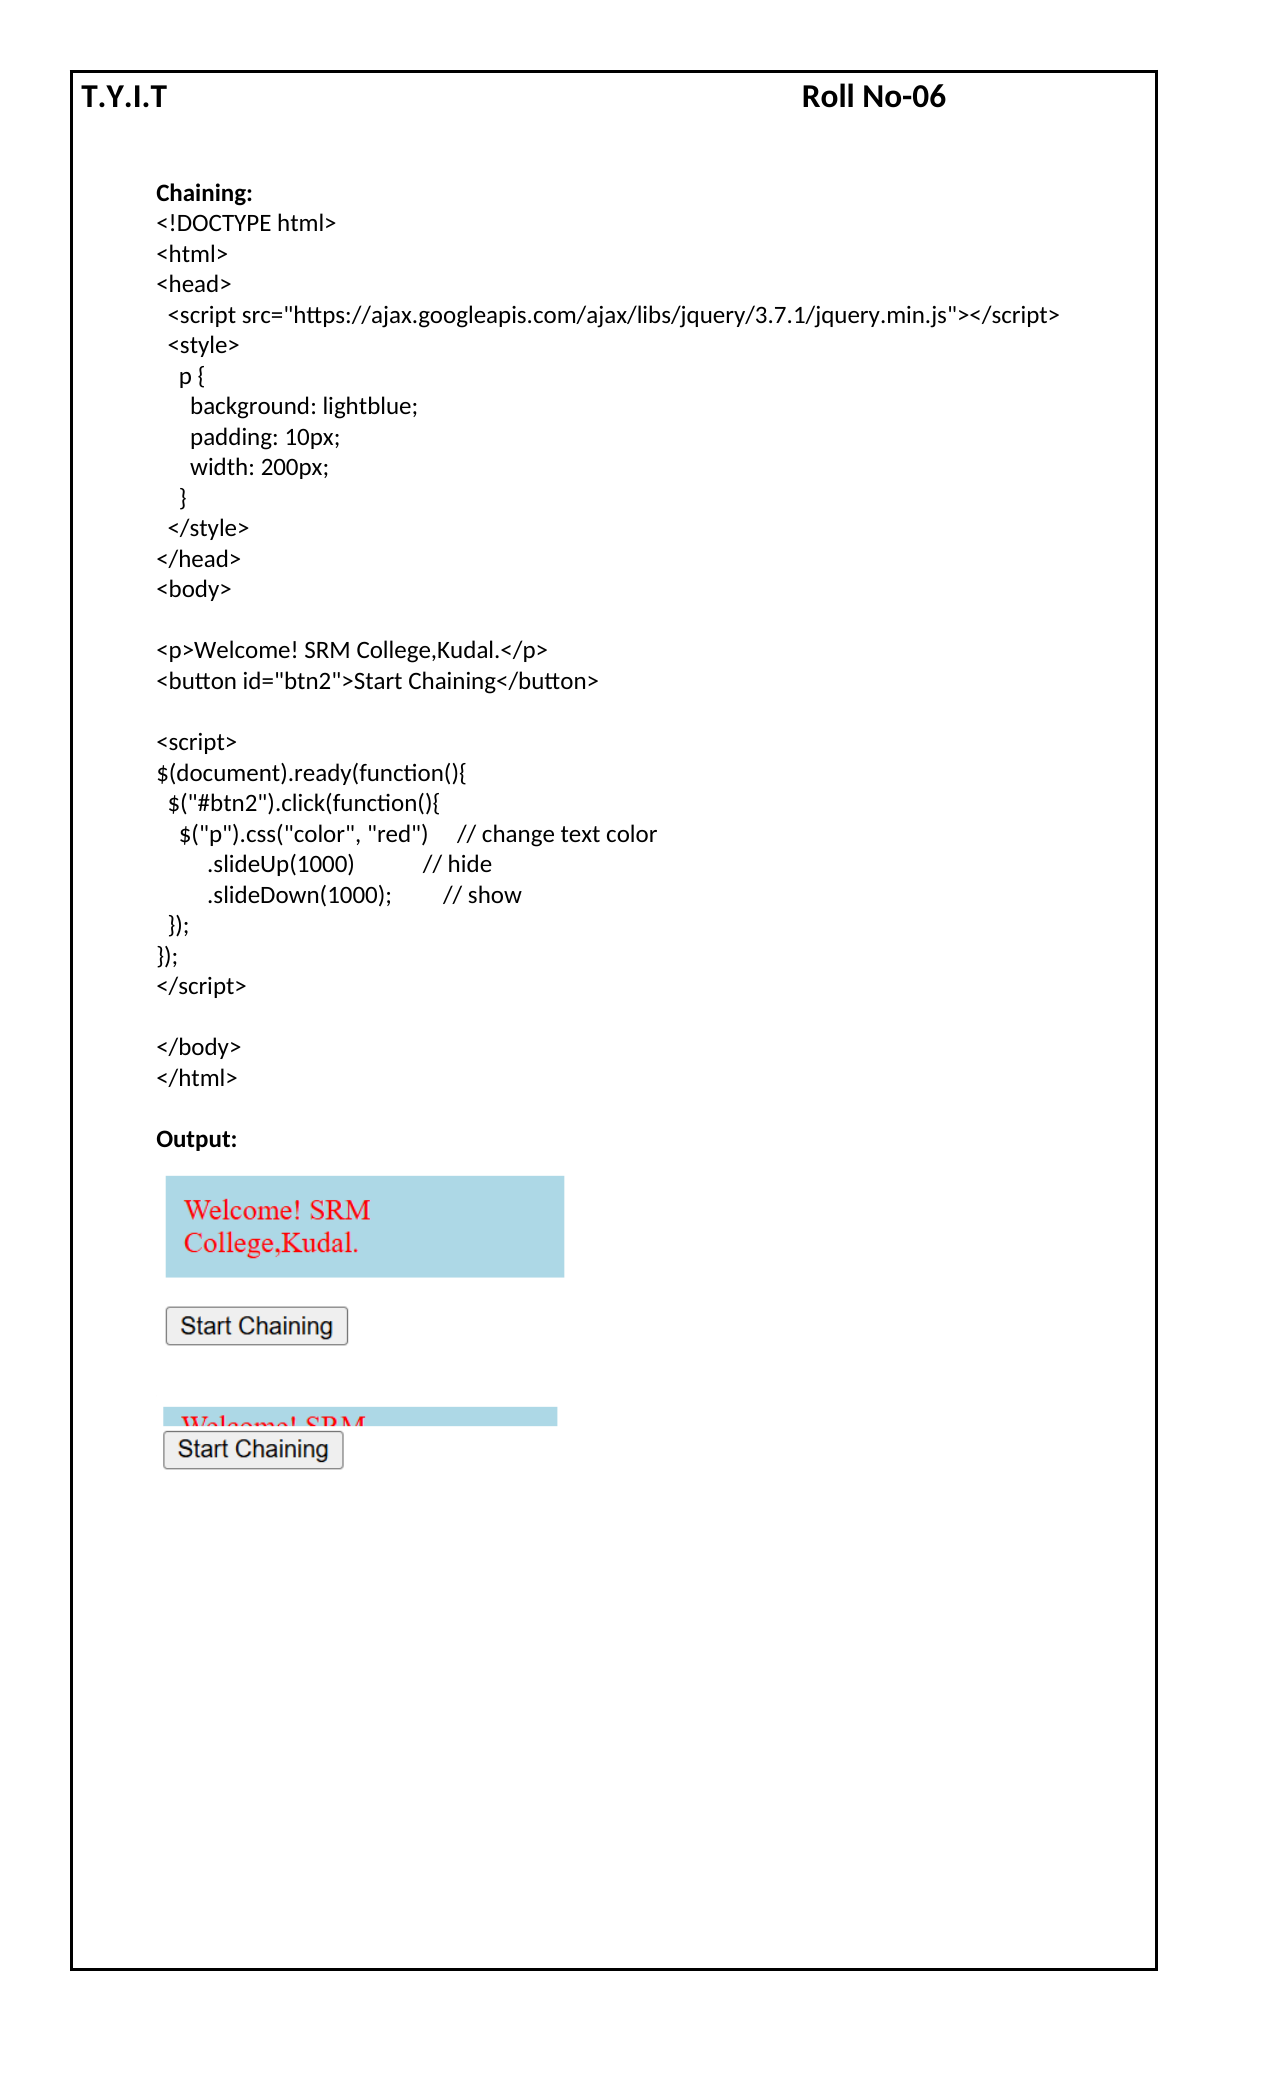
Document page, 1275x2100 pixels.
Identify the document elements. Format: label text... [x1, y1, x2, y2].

text <script> [156, 726, 1147, 757]
text <p>Welcome! SRM College,Kudal.</p> [156, 634, 1147, 665]
text } [156, 482, 1147, 512]
text $("#btn2").click(function(){ [156, 787, 1147, 818]
text </html> [156, 1062, 1147, 1092]
text p { [156, 360, 1147, 390]
text </style> [156, 512, 1147, 543]
picture [156, 1153, 597, 1366]
text }); [156, 940, 1147, 970]
text <button id="btn2">Start Chaining</button> [156, 665, 1147, 696]
text Chaining: [156, 177, 1147, 207]
text </body> [156, 1031, 1147, 1062]
text padding: 10px; [156, 421, 1147, 451]
text }); [156, 909, 1147, 940]
text $("p").css("color", "red") // change text color [156, 818, 1147, 848]
text <html> [156, 238, 1147, 268]
text .slideUp(1000) // hide [156, 848, 1147, 879]
text background: lightblue; [156, 390, 1147, 421]
text </head> [156, 543, 1147, 573]
text <style> [156, 329, 1147, 360]
text </script> [156, 970, 1147, 1001]
text Output: [156, 1123, 1147, 1153]
text .slideDown(1000); // show [156, 879, 1147, 909]
text <head> [156, 268, 1147, 299]
text $(document).ready(function(){ [156, 757, 1147, 787]
text <body> [156, 573, 1147, 604]
text width: 200px; [156, 451, 1147, 482]
text <!DOCTYPE html> [156, 207, 1147, 238]
picture [156, 1395, 610, 1527]
text <script src="https://ajax.googleapis.com/ajax/libs/jquery/3.7.1/jquery.min.js"></script> [156, 299, 1147, 329]
